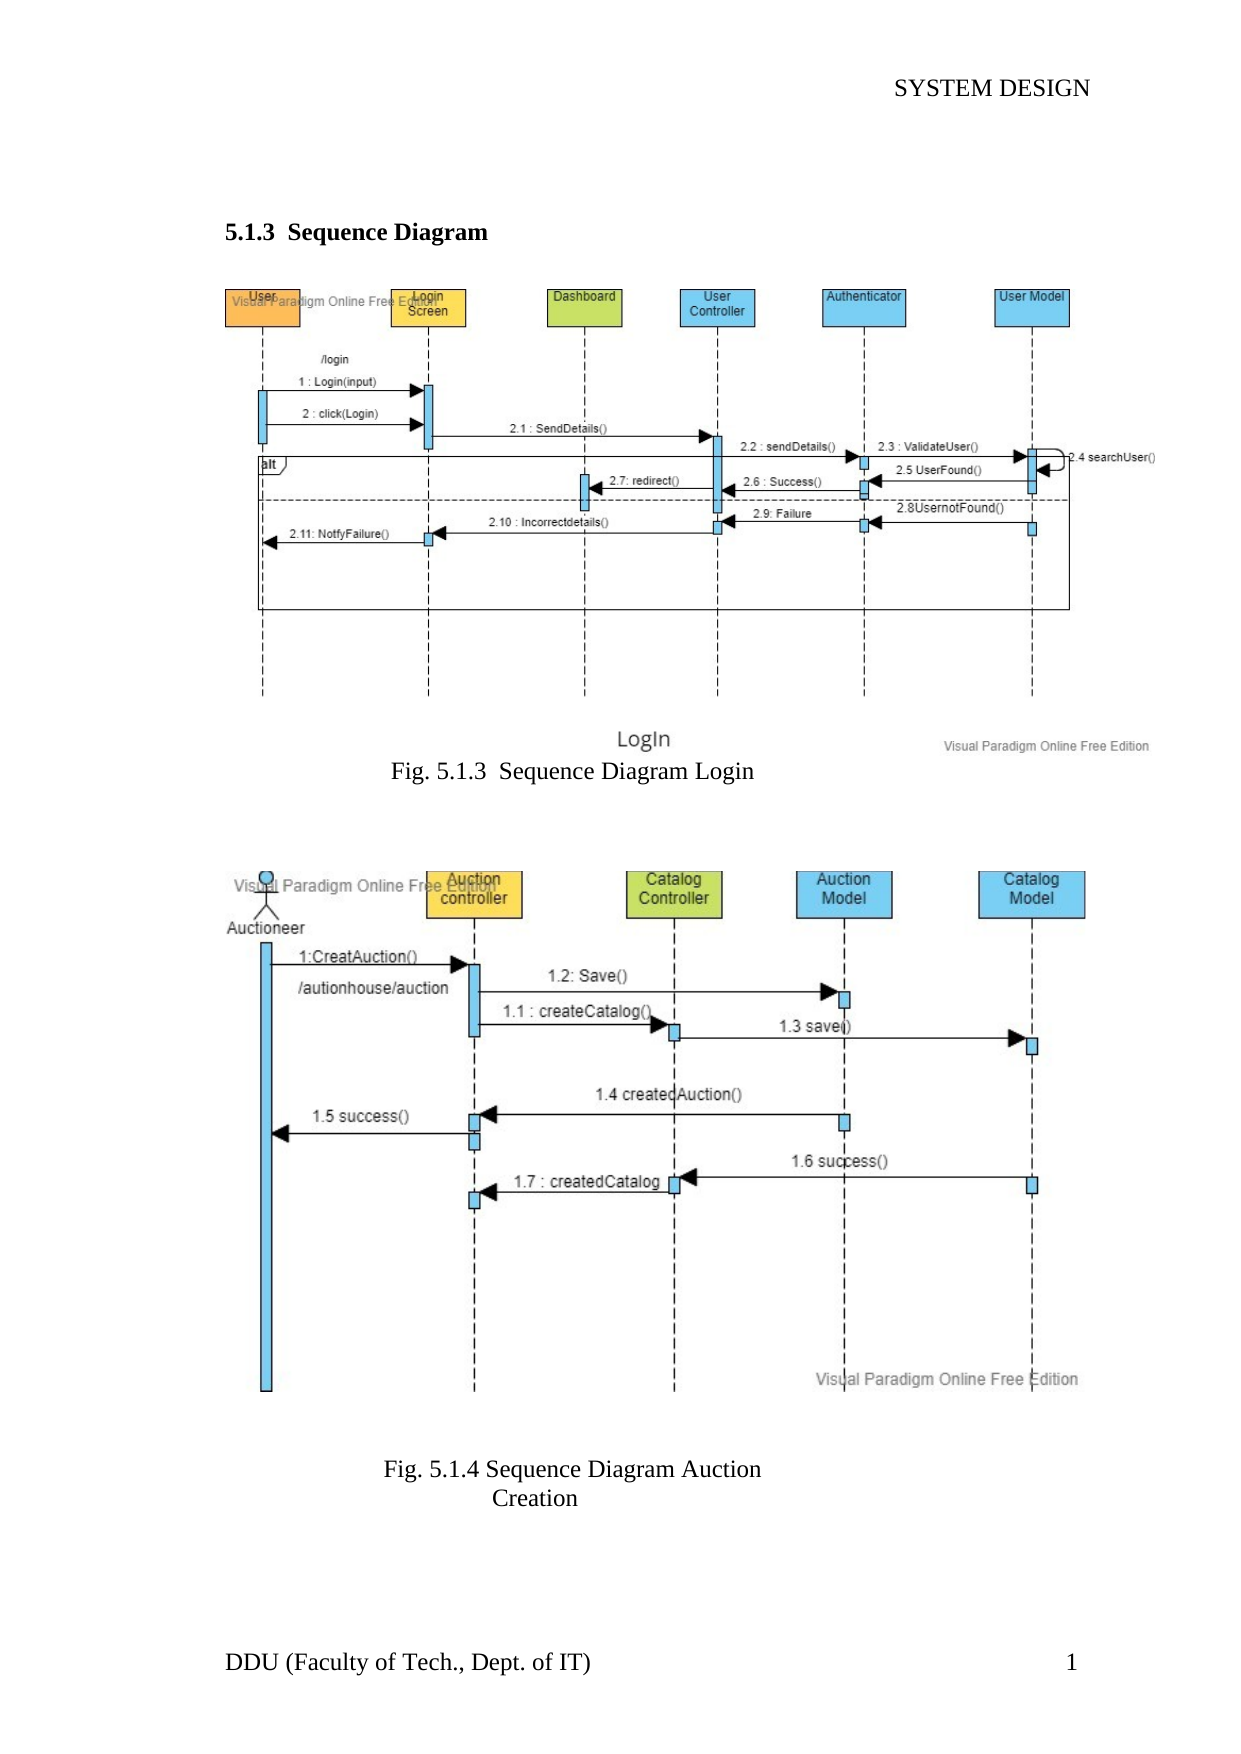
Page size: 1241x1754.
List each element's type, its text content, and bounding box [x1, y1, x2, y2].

text Fig. 5.1.4 Sequence Diagram Auction Creation [383, 1454, 763, 1512]
picture [225, 871, 1086, 1392]
subtitle Sequence Diagram [225, 217, 1171, 246]
picture [225, 289, 1155, 756]
